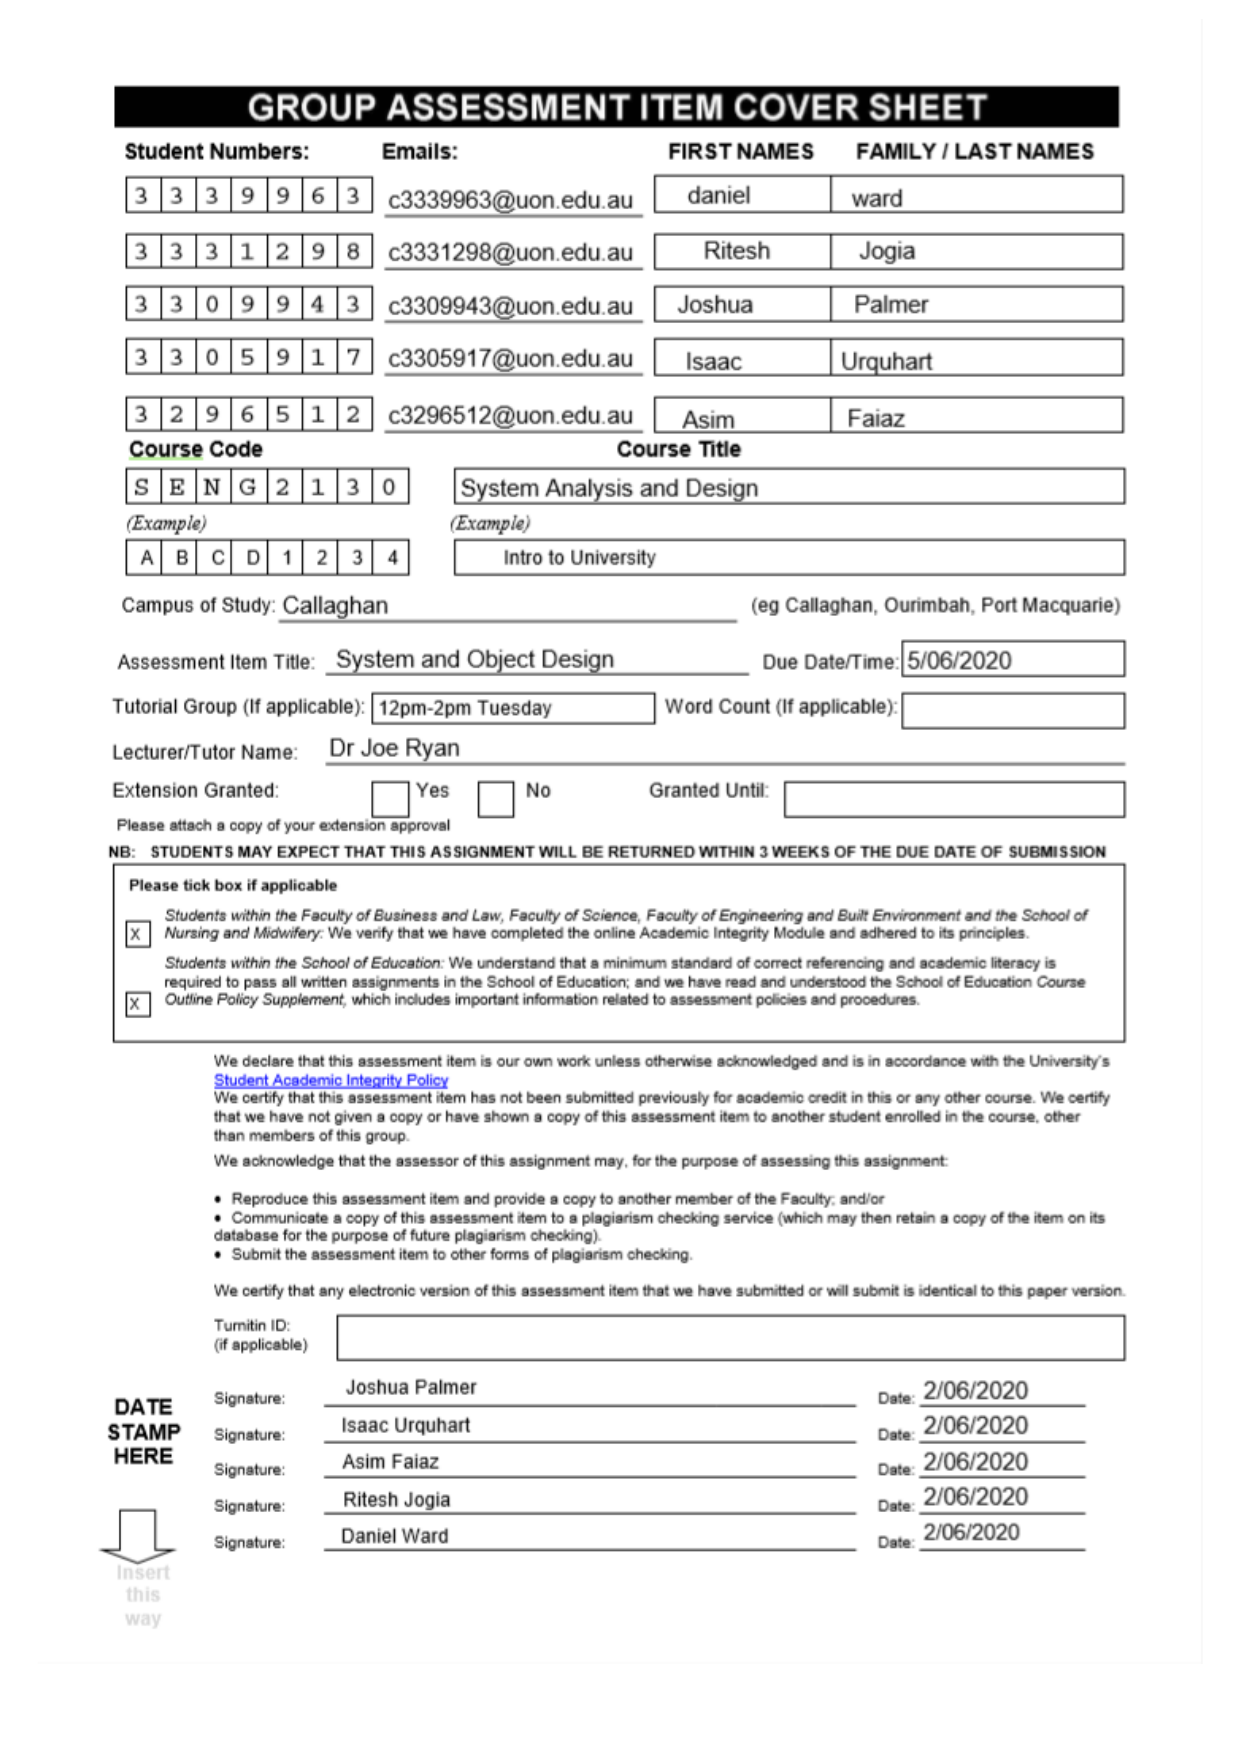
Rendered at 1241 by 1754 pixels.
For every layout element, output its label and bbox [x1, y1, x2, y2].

picture [37, 19, 1203, 1664]
